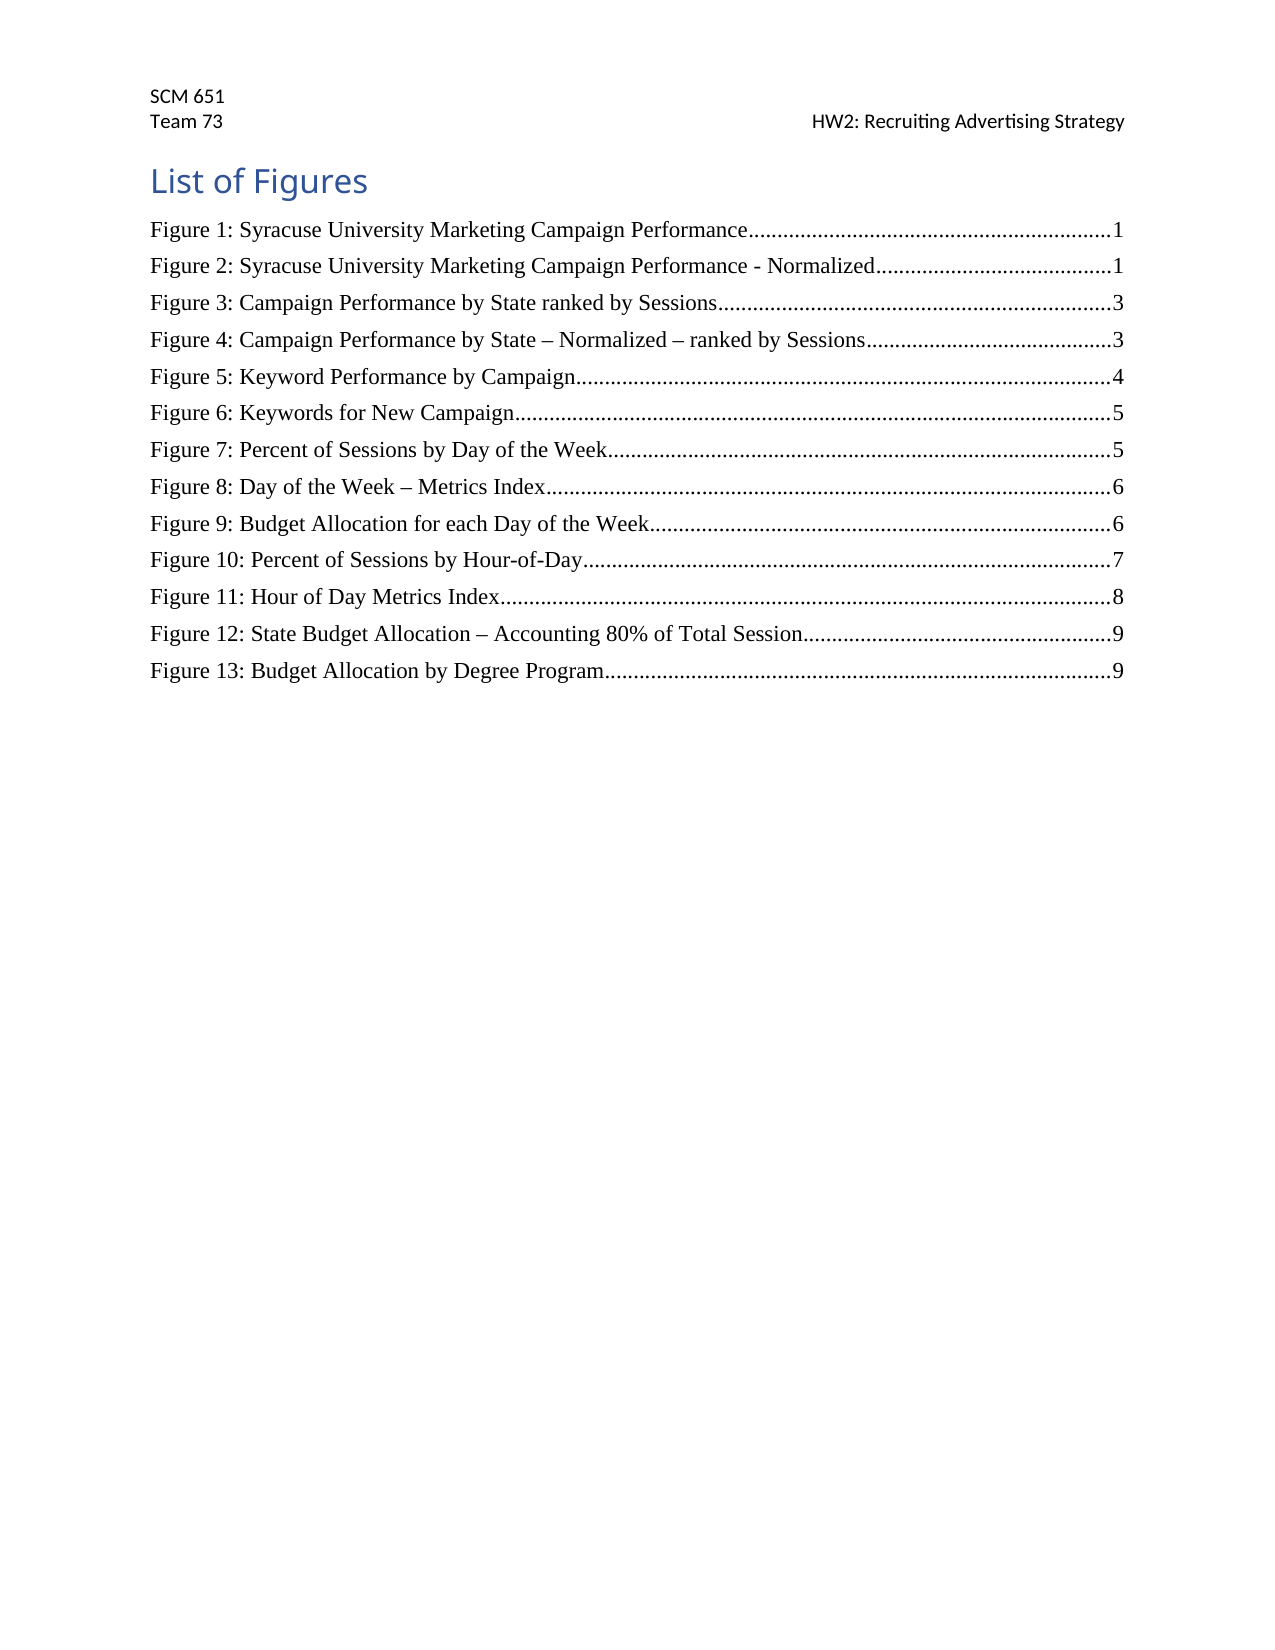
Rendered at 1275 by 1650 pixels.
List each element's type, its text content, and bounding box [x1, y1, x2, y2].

text Figure 13: Budget Allocation by Degree Program 9 [150, 657, 1125, 683]
text Figure 4: Campaign Performance by State – Normalized – ranked by Sessions 3 [150, 326, 1125, 352]
text Figure 2: Syracuse University Marketing Campaign Performance - Normalized 1 [150, 252, 1125, 279]
text Figure 7: Percent of Sessions by Day of the Week 5 [150, 436, 1125, 463]
text List of Figures [150, 158, 1125, 204]
text Figure 5: Keyword Performance by Campaign 4 [150, 363, 1125, 389]
text Figure 9: Budget Allocation for each Day of the Week 6 [150, 510, 1125, 536]
text Figure 1: Syracuse University Marketing Campaign Performance 1 [150, 216, 1125, 242]
text Figure 11: Hour of Day Metrics Index 8 [150, 583, 1125, 610]
text Figure 6: Keywords for New Campaign 5 [150, 399, 1125, 426]
text Figure 3: Campaign Performance by State ranked by Sessions 3 [150, 289, 1125, 316]
text Figure 10: Percent of Sessions by Hour-of-Day 7 [150, 547, 1125, 573]
text Figure 12: State Budget Allocation – Accounting 80% of Total Session 9 [150, 620, 1125, 646]
text Figure 8: Day of the Week – Metrics Index 6 [150, 473, 1125, 499]
